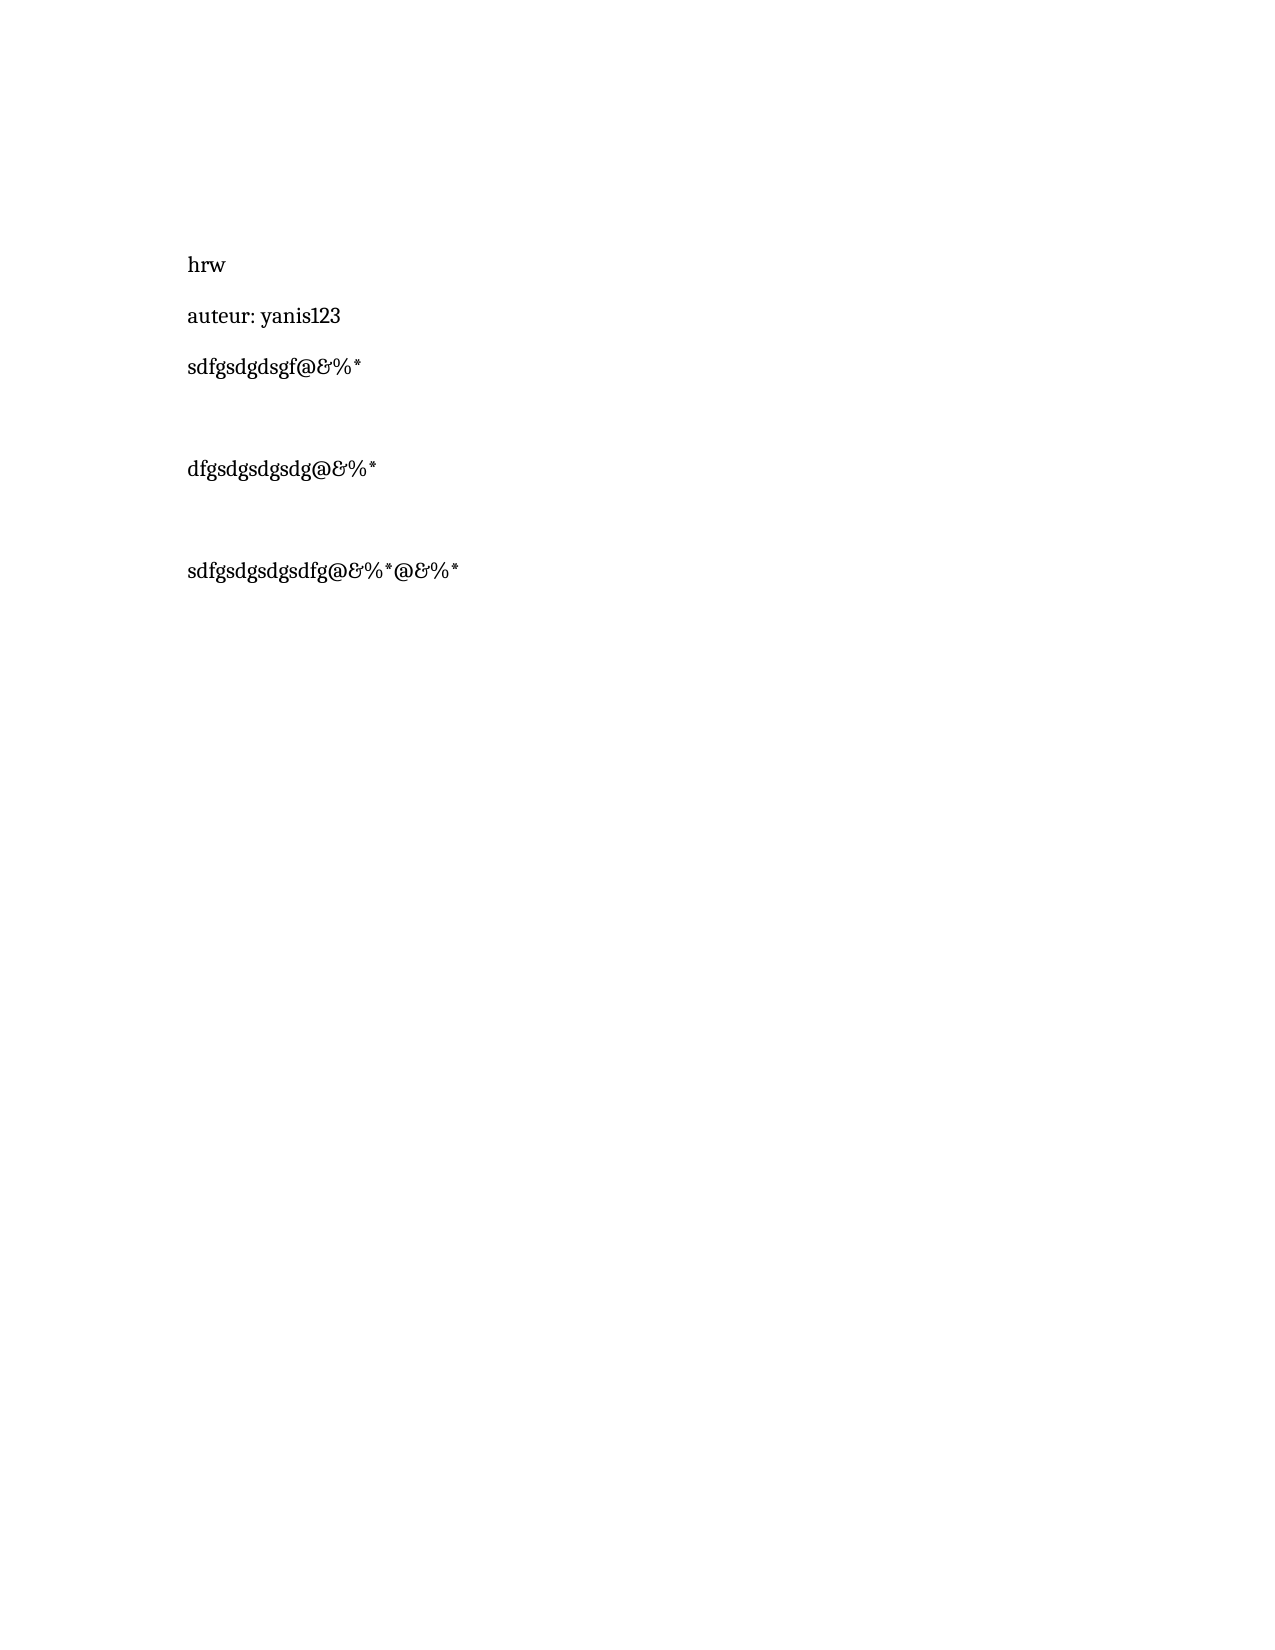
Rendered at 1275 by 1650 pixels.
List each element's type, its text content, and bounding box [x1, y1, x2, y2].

text sdfgsdgdsgf@&%* [187, 354, 1087, 381]
text dfgsdgsdgsdg@&%* [187, 456, 1087, 483]
text sdfgsdgsdgsdfg@&%*@&%* [187, 558, 1087, 585]
text hrw [187, 252, 1087, 278]
text auteur: yanis123 [187, 303, 1087, 329]
